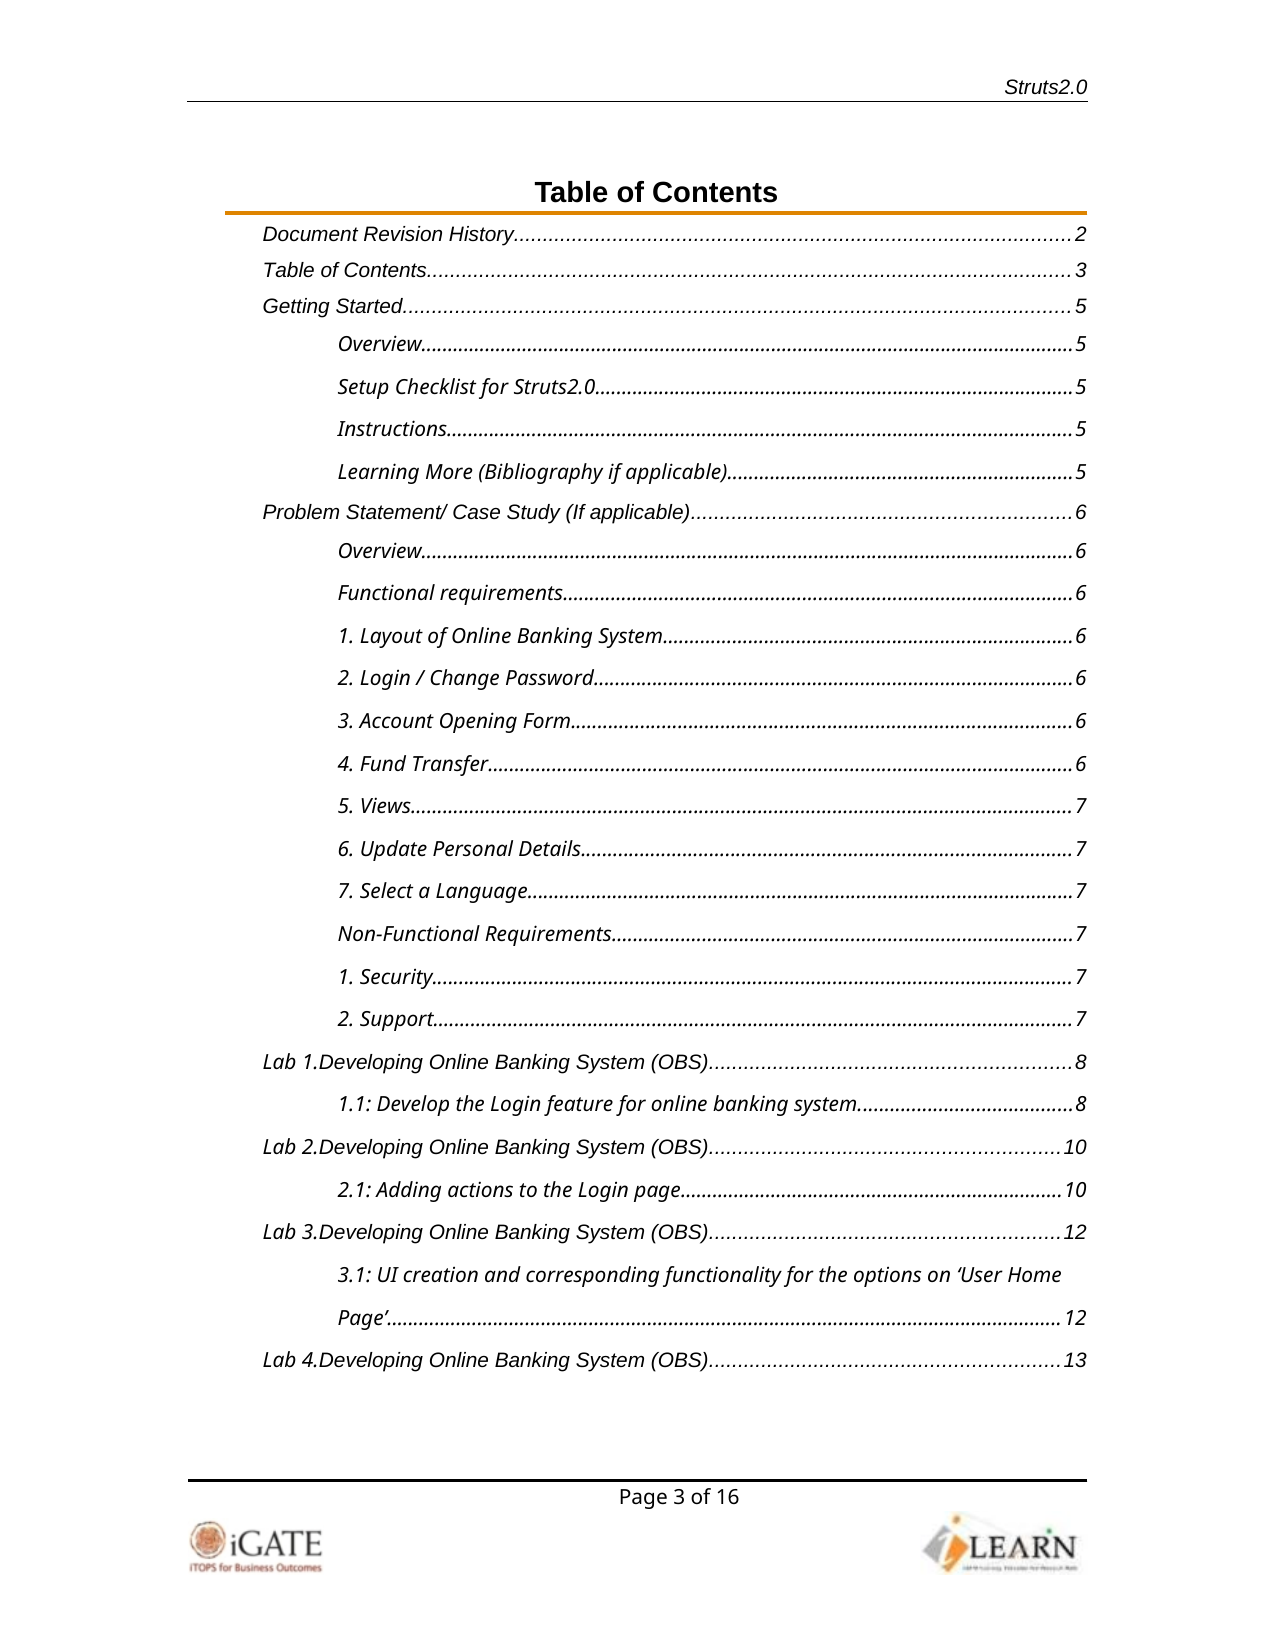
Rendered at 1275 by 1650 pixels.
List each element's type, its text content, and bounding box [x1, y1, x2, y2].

text 1.1: Develop the Login feature for online banking system. 8 [337, 1089, 1087, 1118]
text Lab 1. Developing Online Banking System (OBS) 8 [262, 1047, 1087, 1075]
text Getting Started 5 [262, 293, 1087, 317]
title Table of Contents [225, 175, 1087, 211]
text Non-Functional Requirements 7 [337, 919, 1087, 948]
text 5. Views 7 [337, 791, 1087, 820]
text Lab 4. Developing Online Banking System (OBS) 13 [262, 1345, 1087, 1374]
text Functional requirements 6 [337, 578, 1087, 607]
text 1. Security 7 [337, 962, 1087, 990]
text 1. Layout of Online Banking System 6 [337, 621, 1087, 649]
text 4. Fund Transfer 6 [337, 749, 1087, 777]
text 6. Update Personal Details 7 [337, 834, 1087, 862]
picture [920, 1511, 1088, 1575]
text Table of Contents 3 [262, 257, 1087, 281]
text Overview 6 [337, 536, 1087, 564]
text Lab 3. Developing Online Banking System (OBS) 12 [262, 1217, 1087, 1246]
text 2. Support 7 [337, 1004, 1087, 1033]
text 2.1: Adding actions to the Login page 10 [337, 1175, 1087, 1203]
text Instructions 5 [337, 414, 1087, 443]
text 2. Login / Change Password 6 [337, 663, 1087, 692]
text 3.1: UI creation and corresponding functionality for the options on ‘User Home Page’ 12 [337, 1260, 1087, 1331]
text 7. Select a Language 7 [337, 877, 1087, 905]
text Problem Statement/ Case Study (If applicable) 6 [262, 500, 1087, 524]
text Overview 5 [337, 329, 1087, 358]
text Setup Checklist for Struts2.0 5 [337, 372, 1087, 400]
picture [187, 1518, 324, 1575]
text Lab 2. Developing Online Banking System (OBS) 10 [262, 1132, 1087, 1161]
text Learning More (Bibliography if applicable) 5 [337, 457, 1087, 486]
text 3. Account Opening Form 6 [337, 706, 1087, 734]
text Document Revision History 2 [262, 222, 1087, 246]
